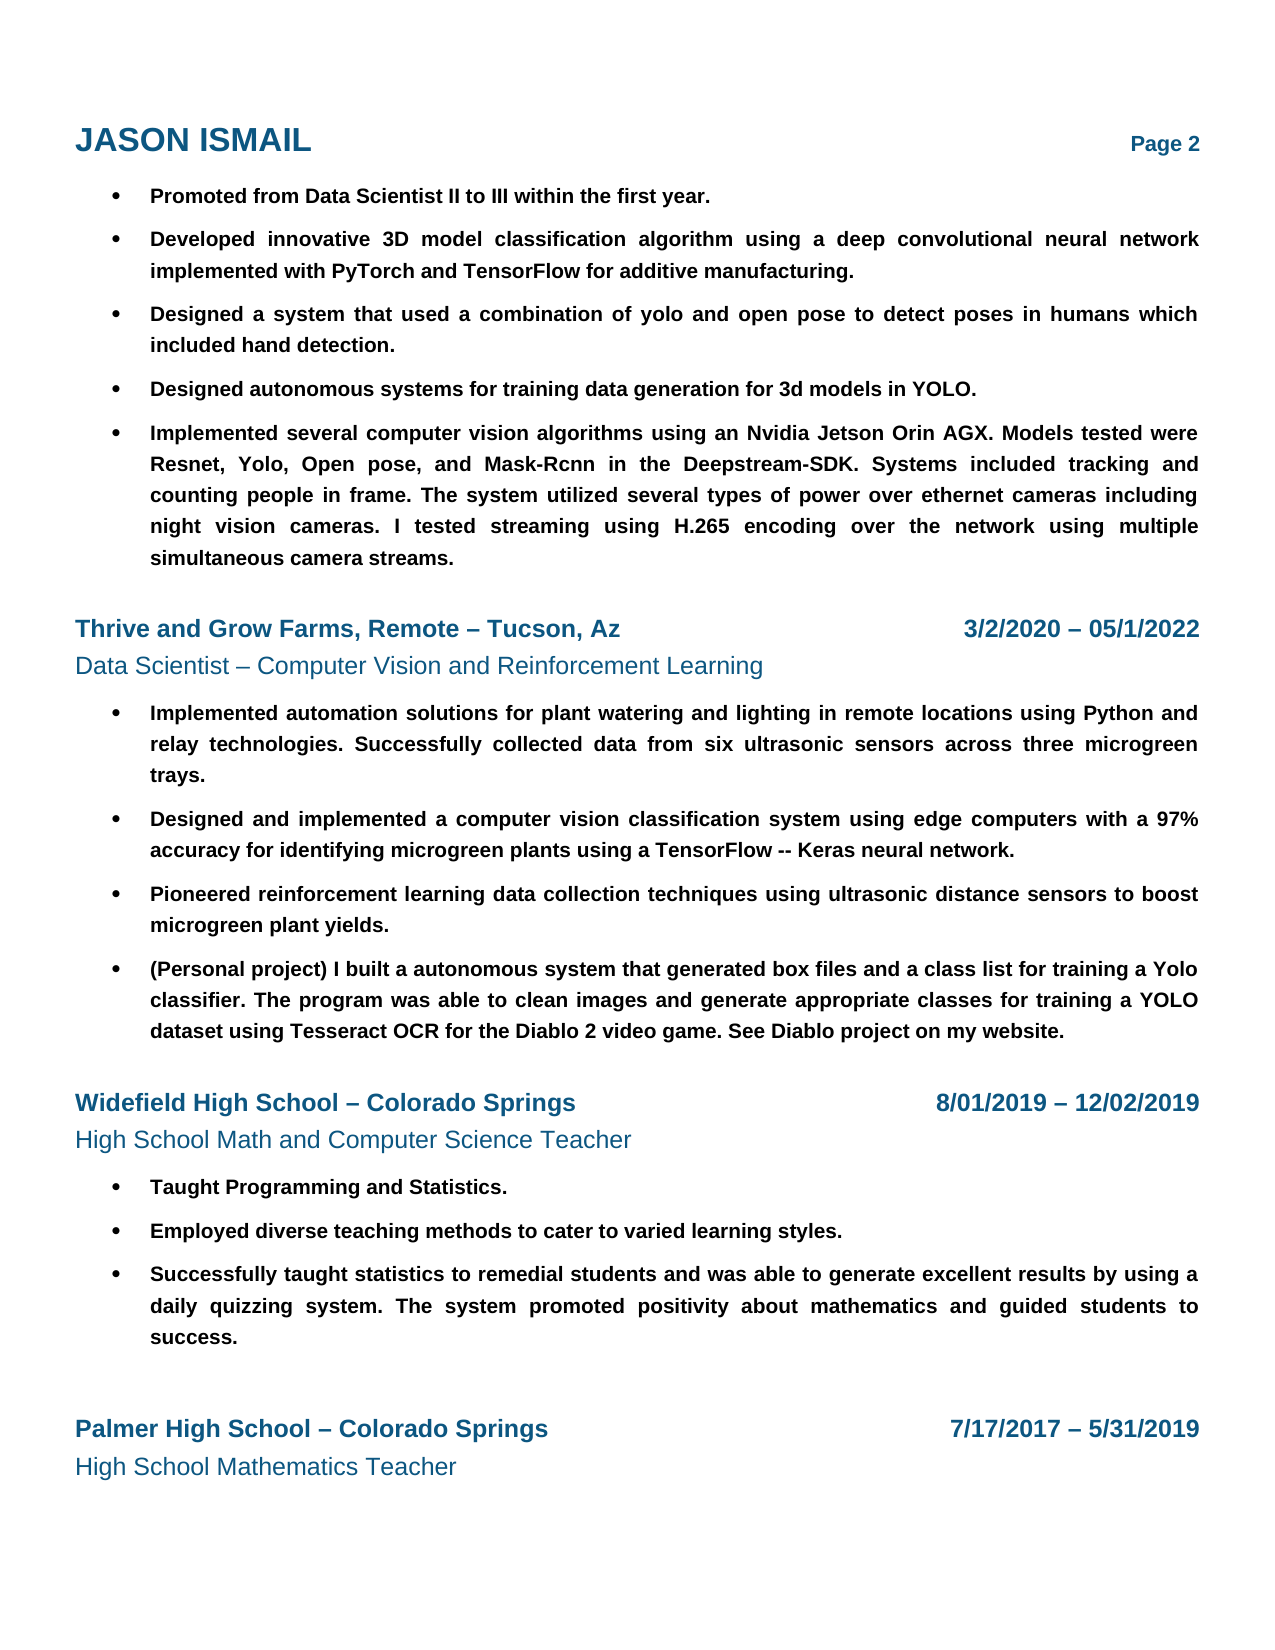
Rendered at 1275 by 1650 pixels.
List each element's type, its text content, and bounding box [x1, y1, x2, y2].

list Successfully taught statistics to remedial students and was able to generate excellent results by using a daily quizzing system. The system promoted positivity about mathematics and guided students to success. [112, 1262, 1200, 1348]
text Palmer High School – Colorado Springs 7/17/2017 – 5/31/2019 [75, 1414, 1200, 1443]
list Implemented several computer vision algorithms using an Nvidia Jetson Orin AGX. Models tested were Resnet, Yolo, Open pose, and Mask-Rcnn in the Deepstream-SDK. Systems included tracking and counting people in frame. The system utilized several types of power over ethernet cameras including night vision cameras. I tested streaming using H.265 encoding over the network using multiple simultaneous camera streams. [112, 421, 1200, 569]
list Pioneered reinforcement learning data collection techniques using ultrasonic distance sensors to boost microgreen plant yields. [112, 882, 1200, 937]
list Designed autonomous systems for training data generation for 3d models in YOLO. [112, 377, 1200, 401]
list Designed a system that used a combination of yolo and open pose to detect poses in humans which included hand detection. [112, 302, 1200, 357]
text High School Mathematics Teacher [75, 1452, 1200, 1480]
list Taught Programming and Statistics. [112, 1175, 1200, 1199]
list Employed diverse teaching methods to cater to varied learning styles. [112, 1218, 1200, 1242]
text Widefield High School – Colorado Springs 8/01/2019 – 12/02/2019 [75, 1088, 1200, 1116]
list (Personal project) I built a autonomous system that generated box files and a class list for training a Yolo classifier. The program was able to clean images and generate appropriate classes for training a YOLO dataset using Tesseract OCR for the Diablo 2 video game. See Diablo project on my website. [112, 957, 1200, 1043]
list Designed and implemented a computer vision classification system using edge computers with a 97% accuracy for identifying microgreen plants using a TensorFlow -- Keras neural network. [112, 807, 1200, 862]
text Thrive and Grow Farms, Remote – Tucson, Az 3/2/2020 – 05/1/2022 [75, 614, 1200, 643]
title High School Math and Computer Science Teacher [75, 1125, 1200, 1154]
list Implemented automation solutions for plant watering and lighting in remote locations using Python and relay technologies. Successfully collected data from six ultrasonic sensors across three microgreen trays. [112, 701, 1200, 787]
title Data Scientist – Computer Vision and Reinforcement Learning [75, 651, 1200, 680]
list Developed innovative 3D model classification algorithm using a deep convolutional neural network implemented with PyTorch and TensorFlow for additive manufacturing. [112, 227, 1200, 282]
list Promoted from Data Scientist II to III within the first year. [112, 183, 1200, 207]
